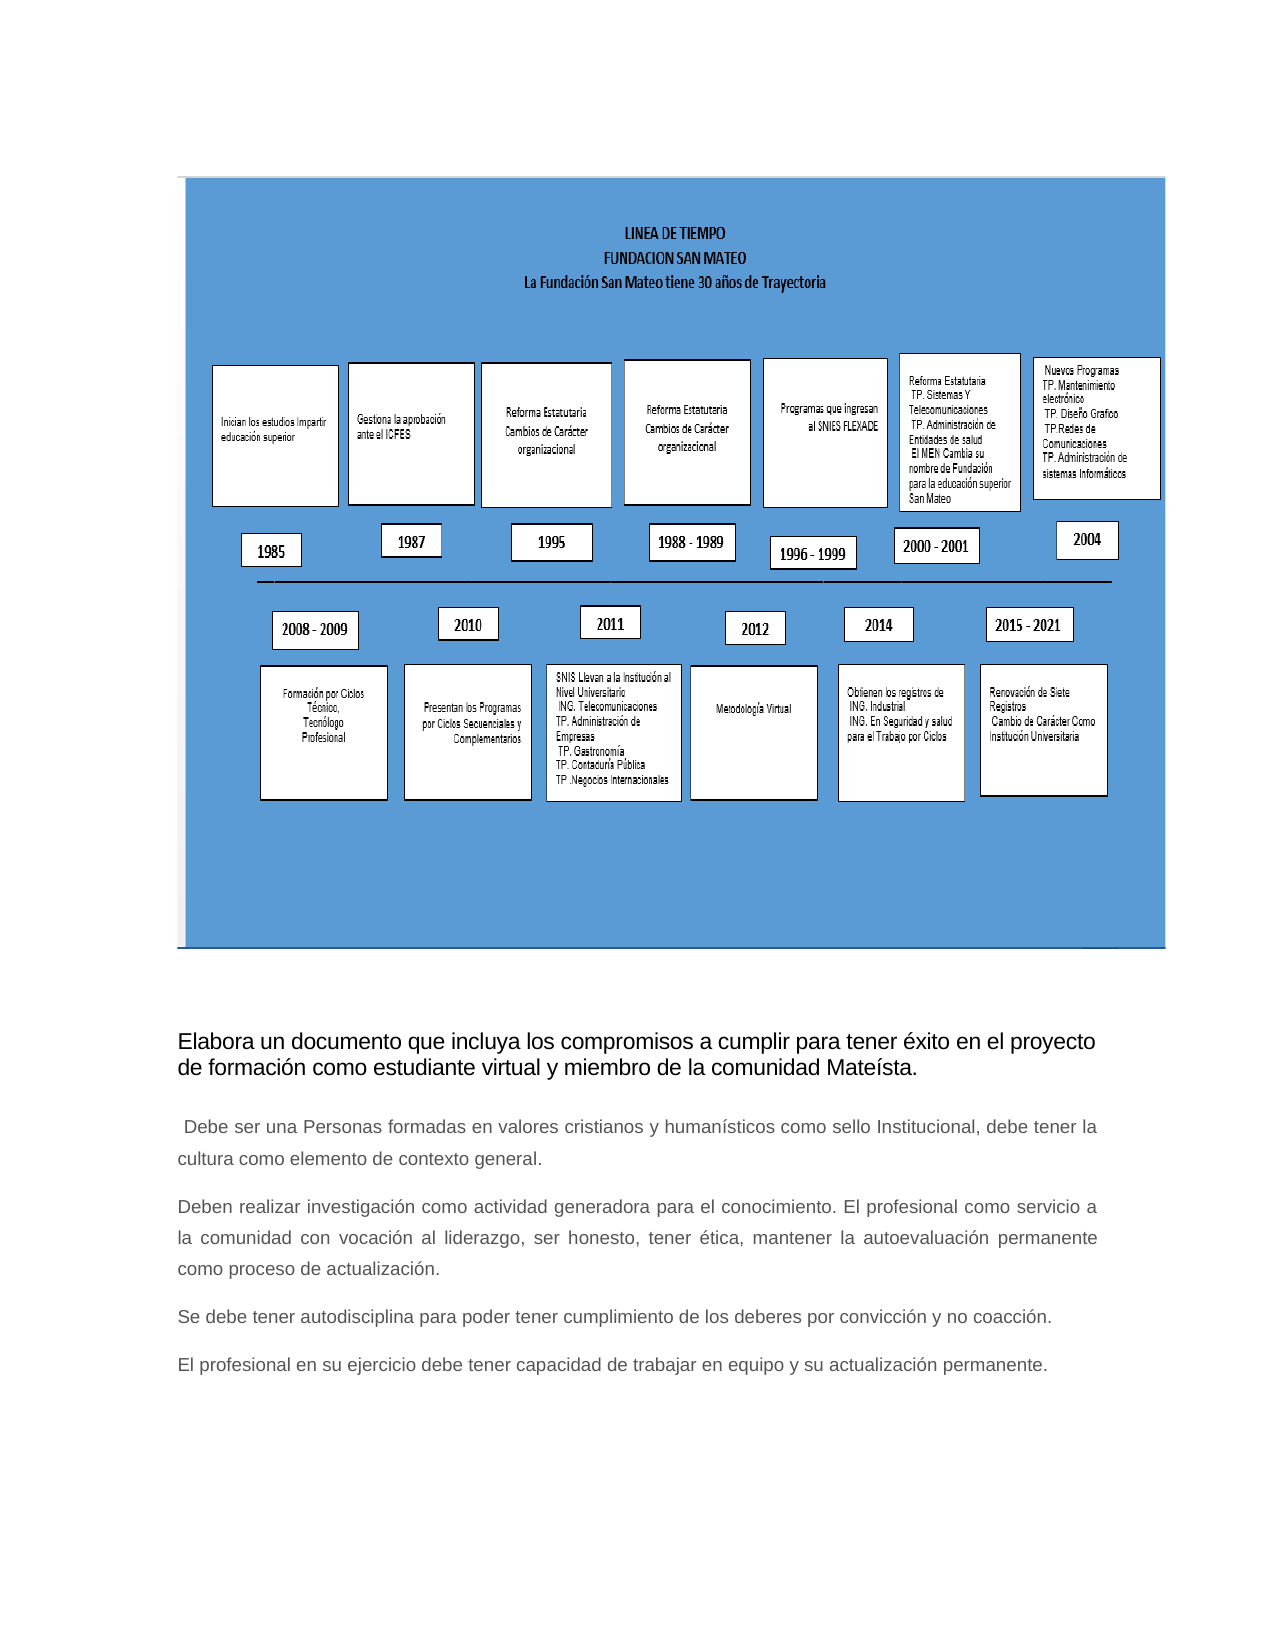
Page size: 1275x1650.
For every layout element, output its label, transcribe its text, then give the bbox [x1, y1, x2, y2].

text Deben realizar investigación como actividad generadora para el conocimiento. El profesional como servicio a la comunidad con vocación al liderazgo, ser honesto, tener ética, mantener la autoevaluación permanente como proceso de actualización. [177, 1186, 1098, 1279]
text El profesional en su ejercicio debe tener capacidad de trabajar en equipo y su actualización permanente. [177, 1344, 1098, 1375]
text Debe ser una Personas formadas en valores cristianos y humanísticos como sello Institucional, debe tener la cultura como elemento de contexto general. [177, 1107, 1098, 1169]
text Se debe tener autodisciplina para poder tener cumplimiento de los deberes por convicción y no coacción. [177, 1296, 1098, 1327]
picture [177, 173, 1166, 949]
text Elabora un documento que incluya los compromisos a cumplir para tener éxito en el proyecto de formación como estudiante virtual y miembro de la comunidad Mateísta. [177, 1028, 1098, 1080]
